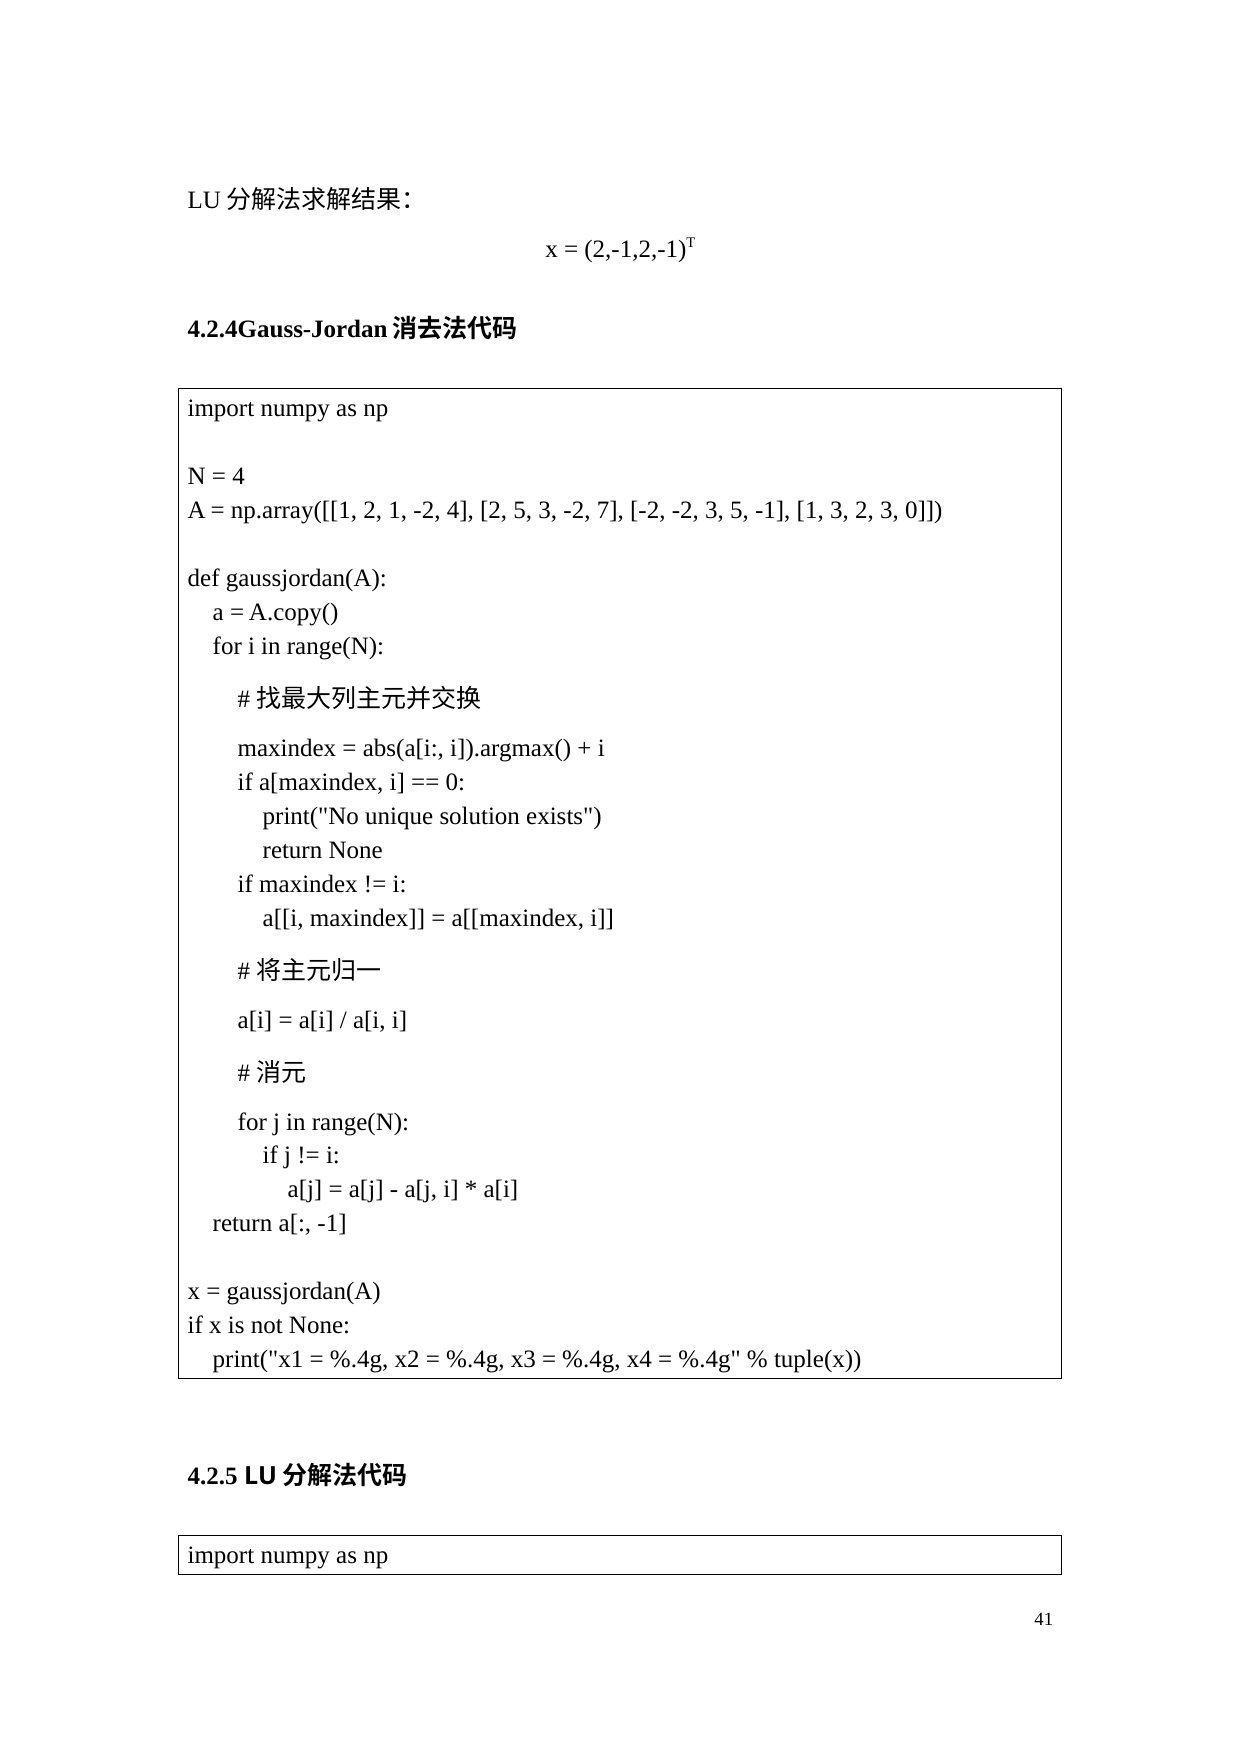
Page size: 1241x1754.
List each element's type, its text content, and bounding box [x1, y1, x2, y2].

text import numpy as np [179, 1536, 1061, 1574]
text # 消元 [187, 1036, 1053, 1104]
text a = A.copy() [187, 595, 1053, 629]
text for i in range(N): [187, 629, 1053, 663]
text a[[i, maxindex]] = a[[maxindex, i]] [187, 900, 1053, 934]
text LU分解法求解结果： [187, 164, 1053, 232]
text return a[:, -1] [187, 1206, 1053, 1240]
text if maxindex != i: [187, 866, 1053, 900]
subtitle 4.2.5 LU分解法代码 [187, 1440, 1053, 1508]
text return None [187, 832, 1053, 866]
text maxindex = abs(a[i:, i]).argmax() + i [187, 731, 1053, 764]
text if x is not None: [187, 1308, 1053, 1339]
text print("No unique solution exists") [187, 798, 1053, 832]
subtitle 4.2.4Gauss-Jordan消去法代码 [187, 293, 1053, 361]
text x = gaussjordan(A) [187, 1274, 1053, 1308]
text for j in range(N): [187, 1104, 1053, 1138]
text x = (2,-1,2,-1)T [187, 232, 1053, 266]
text A = np.array([[1, 2, 1, -2, 4], [2, 5, 3, -2, 7], [-2, -2, 3, 5, -1], [1, 3, 2, 3, 0]]) [187, 493, 1053, 527]
text N = 4 [187, 459, 1053, 493]
text print("x1 = %.4g, x2 = %.4g, x3 = %.4g, x4 = %.4g" % tuple(x)) [179, 1339, 1061, 1378]
text # 找最大列主元并交换 [187, 663, 1053, 731]
text def gaussjordan(A): [187, 561, 1053, 595]
text # 将主元归一 [187, 934, 1053, 1002]
text if j != i: [187, 1138, 1053, 1172]
text a[j] = a[j] - a[j, i] * a[i] [187, 1172, 1053, 1206]
text import numpy as np [179, 389, 1061, 425]
text if a[maxindex, i] == 0: [187, 764, 1053, 798]
text a[i] = a[i] / a[i, i] [187, 1002, 1053, 1036]
